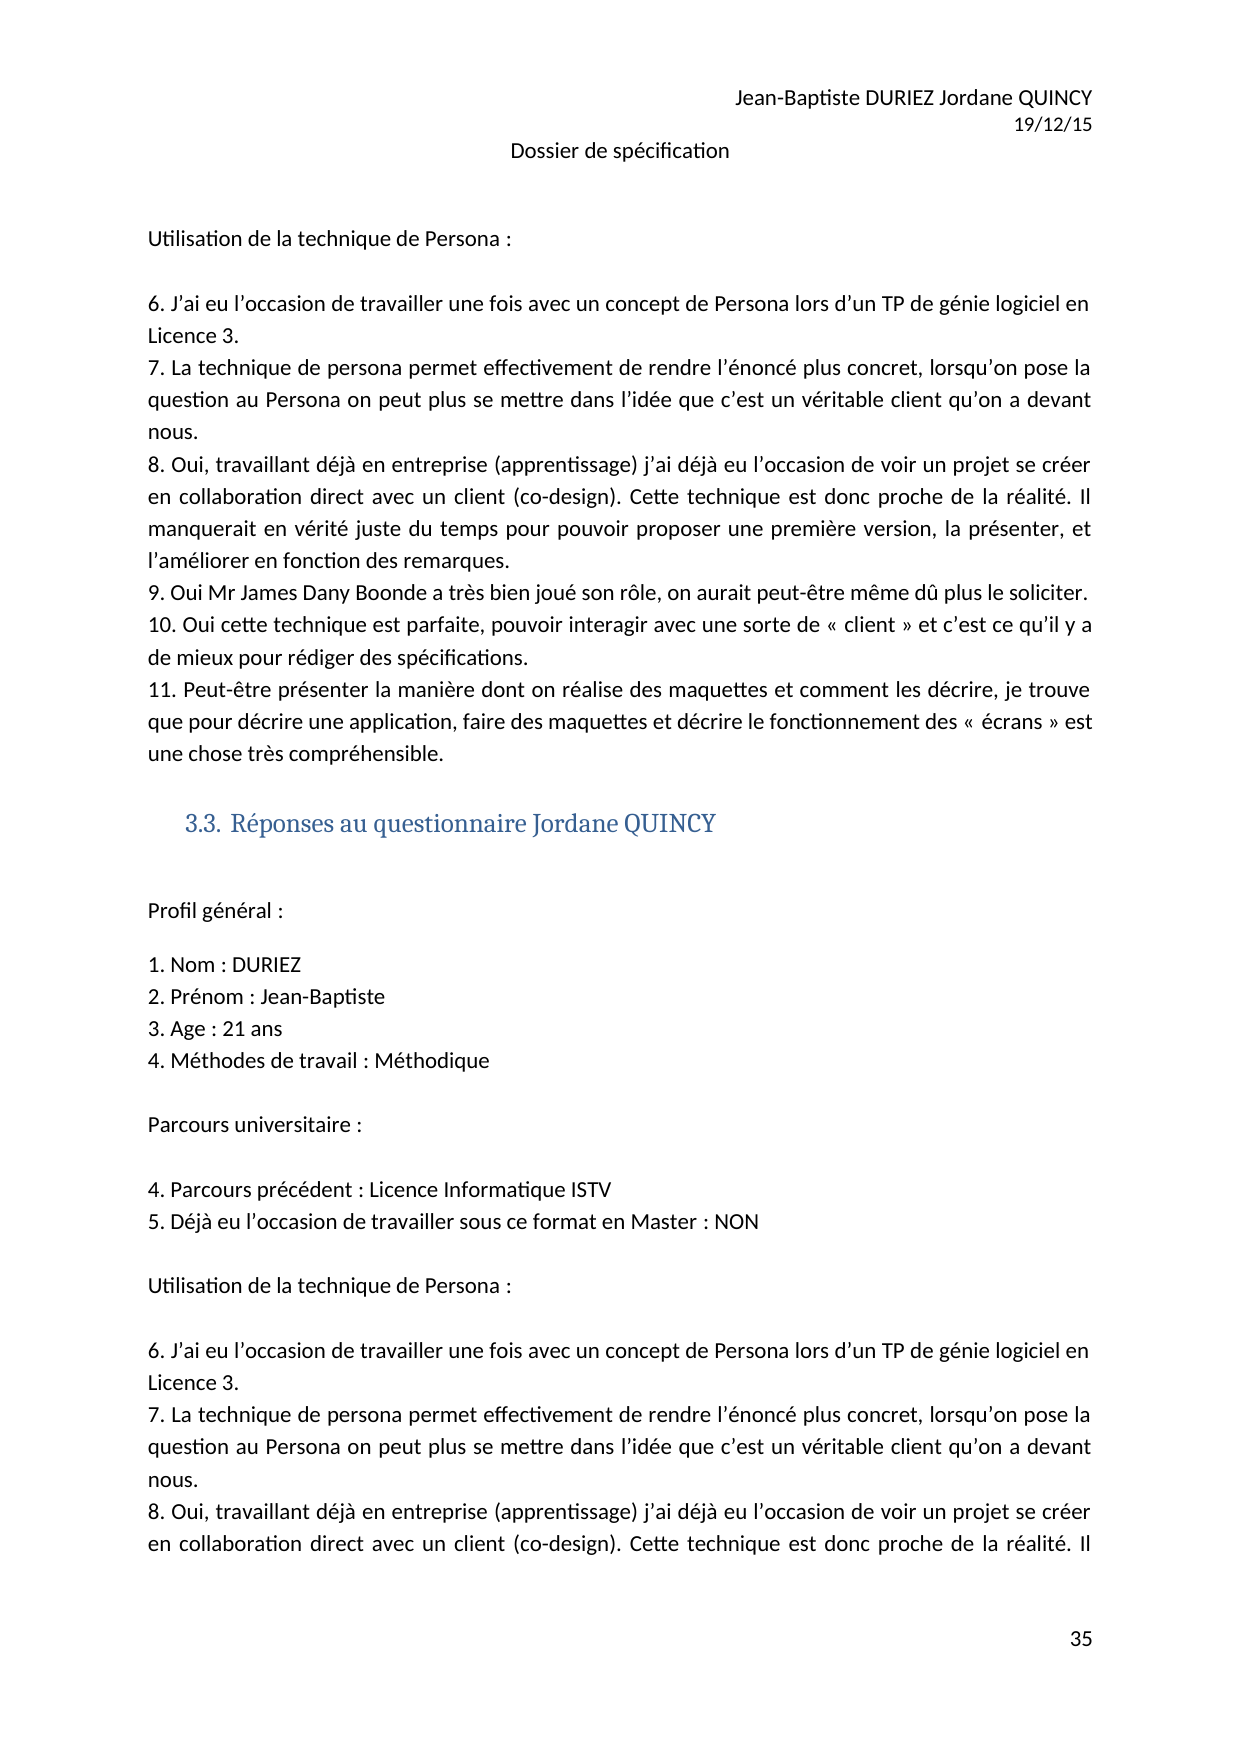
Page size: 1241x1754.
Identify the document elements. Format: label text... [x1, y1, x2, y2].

text Parcours universitaire : [148, 1111, 1093, 1139]
text 6. J’ai eu l’occasion de travailler une fois avec un concept de Persona lors d’un TP de génie logiciel en Licence 3. [148, 1336, 1093, 1396]
text 11. Peut-être présenter la manière dont on réalise des maquettes et comment les décrire, je trouve que pour décrire une application, faire des maquettes et décrire le fonctionnement des « écrans » est une chose très compréhensible. [148, 675, 1093, 767]
text Utilisation de la technique de Persona : [148, 1272, 1093, 1299]
text Profil général : [148, 897, 1093, 925]
text 5. Déjà eu l’occasion de travailler sous ce format en Master : NON [148, 1207, 1093, 1235]
text 2. Prénom : Jean-Baptiste [148, 982, 1093, 1010]
text 9. Oui Mr James Dany Boonde a très bien joué son rôle, on aurait peut-être même dû plus le soliciter. [148, 578, 1093, 606]
text 4. Parcours précédent : Licence Informatique ISTV [148, 1175, 1093, 1203]
text 1. Nom : DURIEZ [148, 950, 1093, 978]
text 3. Age : 21 ans [148, 1014, 1093, 1042]
subtitle Réponses au questionnaire Jordane QUINCY [185, 808, 1093, 839]
text 4. Méthodes de travail : Méthodique [148, 1046, 1093, 1074]
text 10. Oui cette technique est parfaite, pouvoir interagir avec une sorte de « client » et c’est ce qu’il y a de mieux pour rédiger des spécifications. [148, 611, 1093, 671]
text Utilisation de la technique de Persona : [148, 224, 1093, 252]
text 6. J’ai eu l’occasion de travailler une fois avec un concept de Persona lors d’un TP de génie logiciel en Licence 3. [148, 289, 1093, 349]
